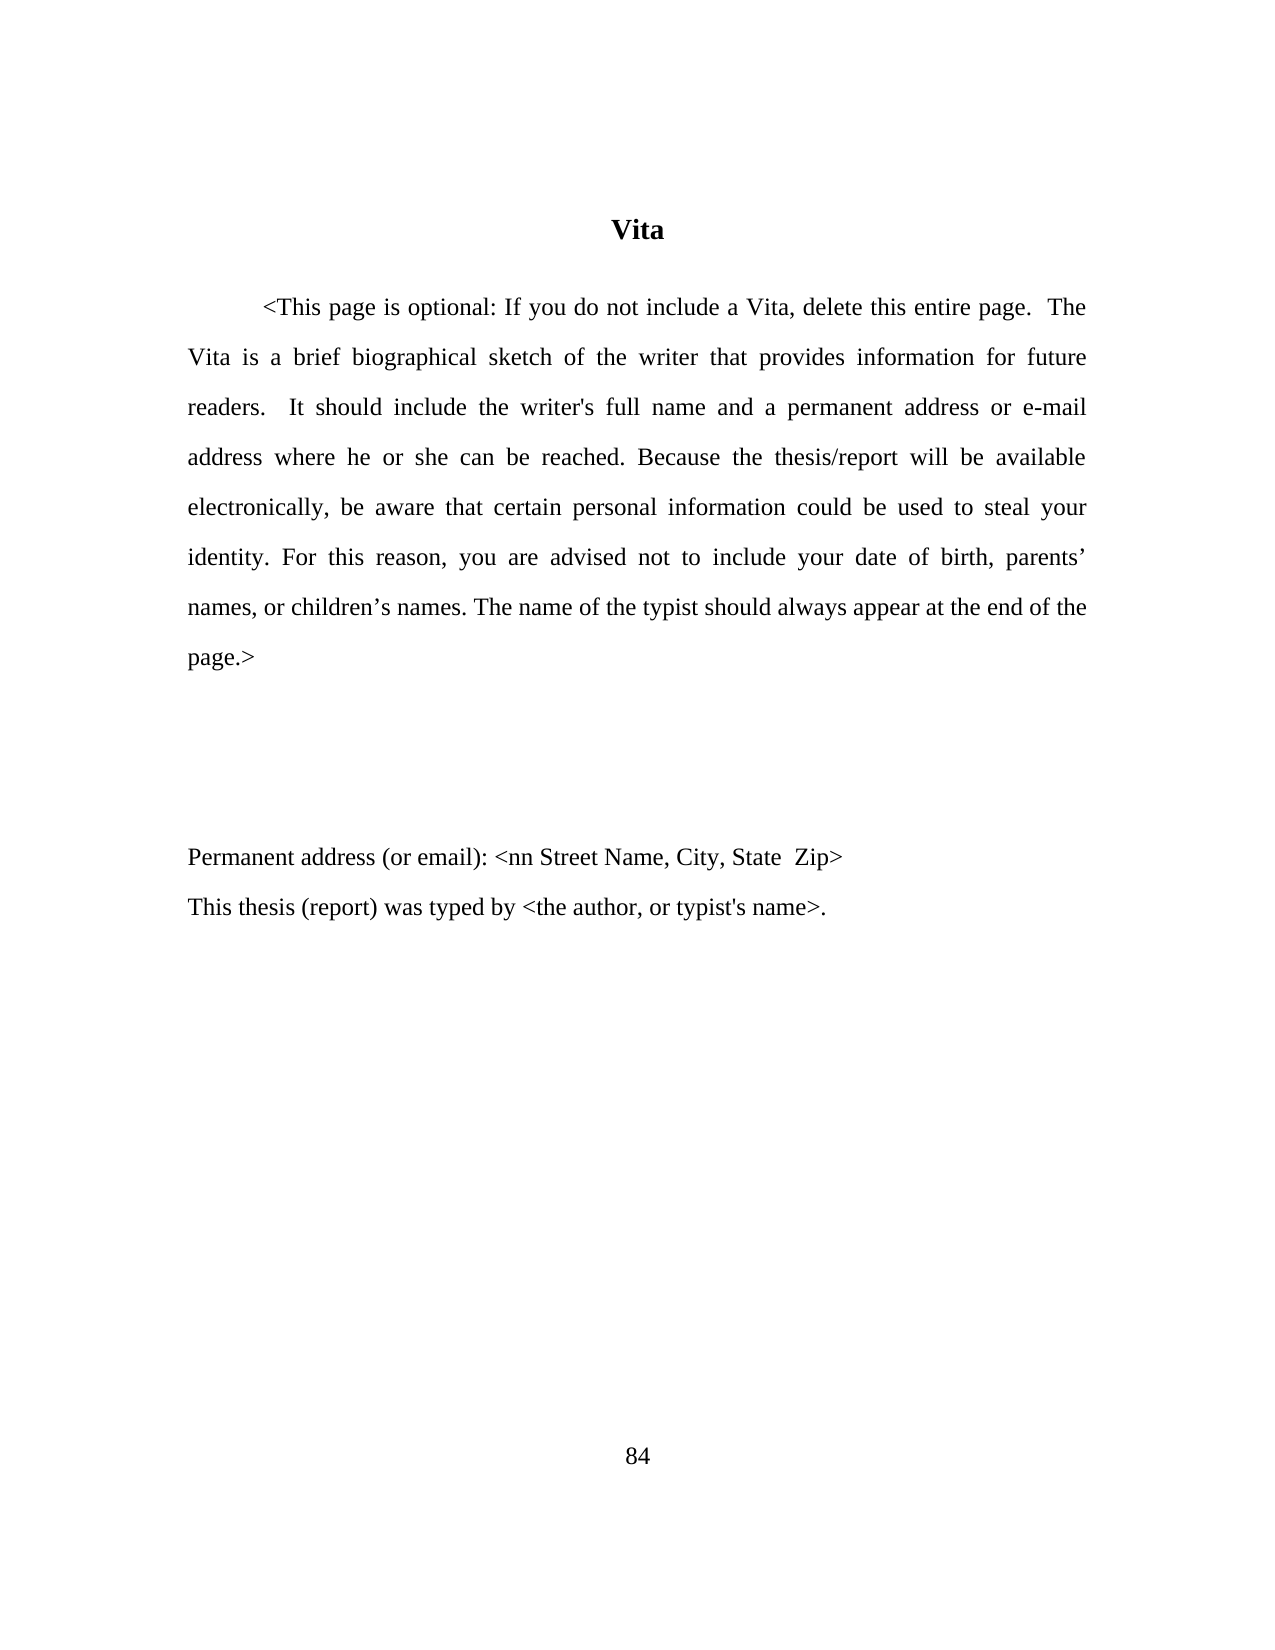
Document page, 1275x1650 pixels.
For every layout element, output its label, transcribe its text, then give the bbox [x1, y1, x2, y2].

text Permanent address (or email): <nn Street Name, City, State Zip> [187, 821, 1087, 871]
text This thesis (report) was typed by <the author, or typist's name>. [187, 871, 1087, 921]
text <This page is optional: If you do not include a Vita, delete this entire page. The Vita is a brief biographical sketch of the writer that provides information for future readers. It should include the writer's full name and a permanent address or e-mail address where he or she can be reached. Because the thesis/report will be available electronically, be aware that certain personal information could be used to steal your identity. For this reason, you are advised not to include your date of birth, parents’ names, or children’s names. The name of the typist should always appear at the end of the page.> [187, 271, 1087, 671]
subtitle Vita [187, 212, 1087, 246]
